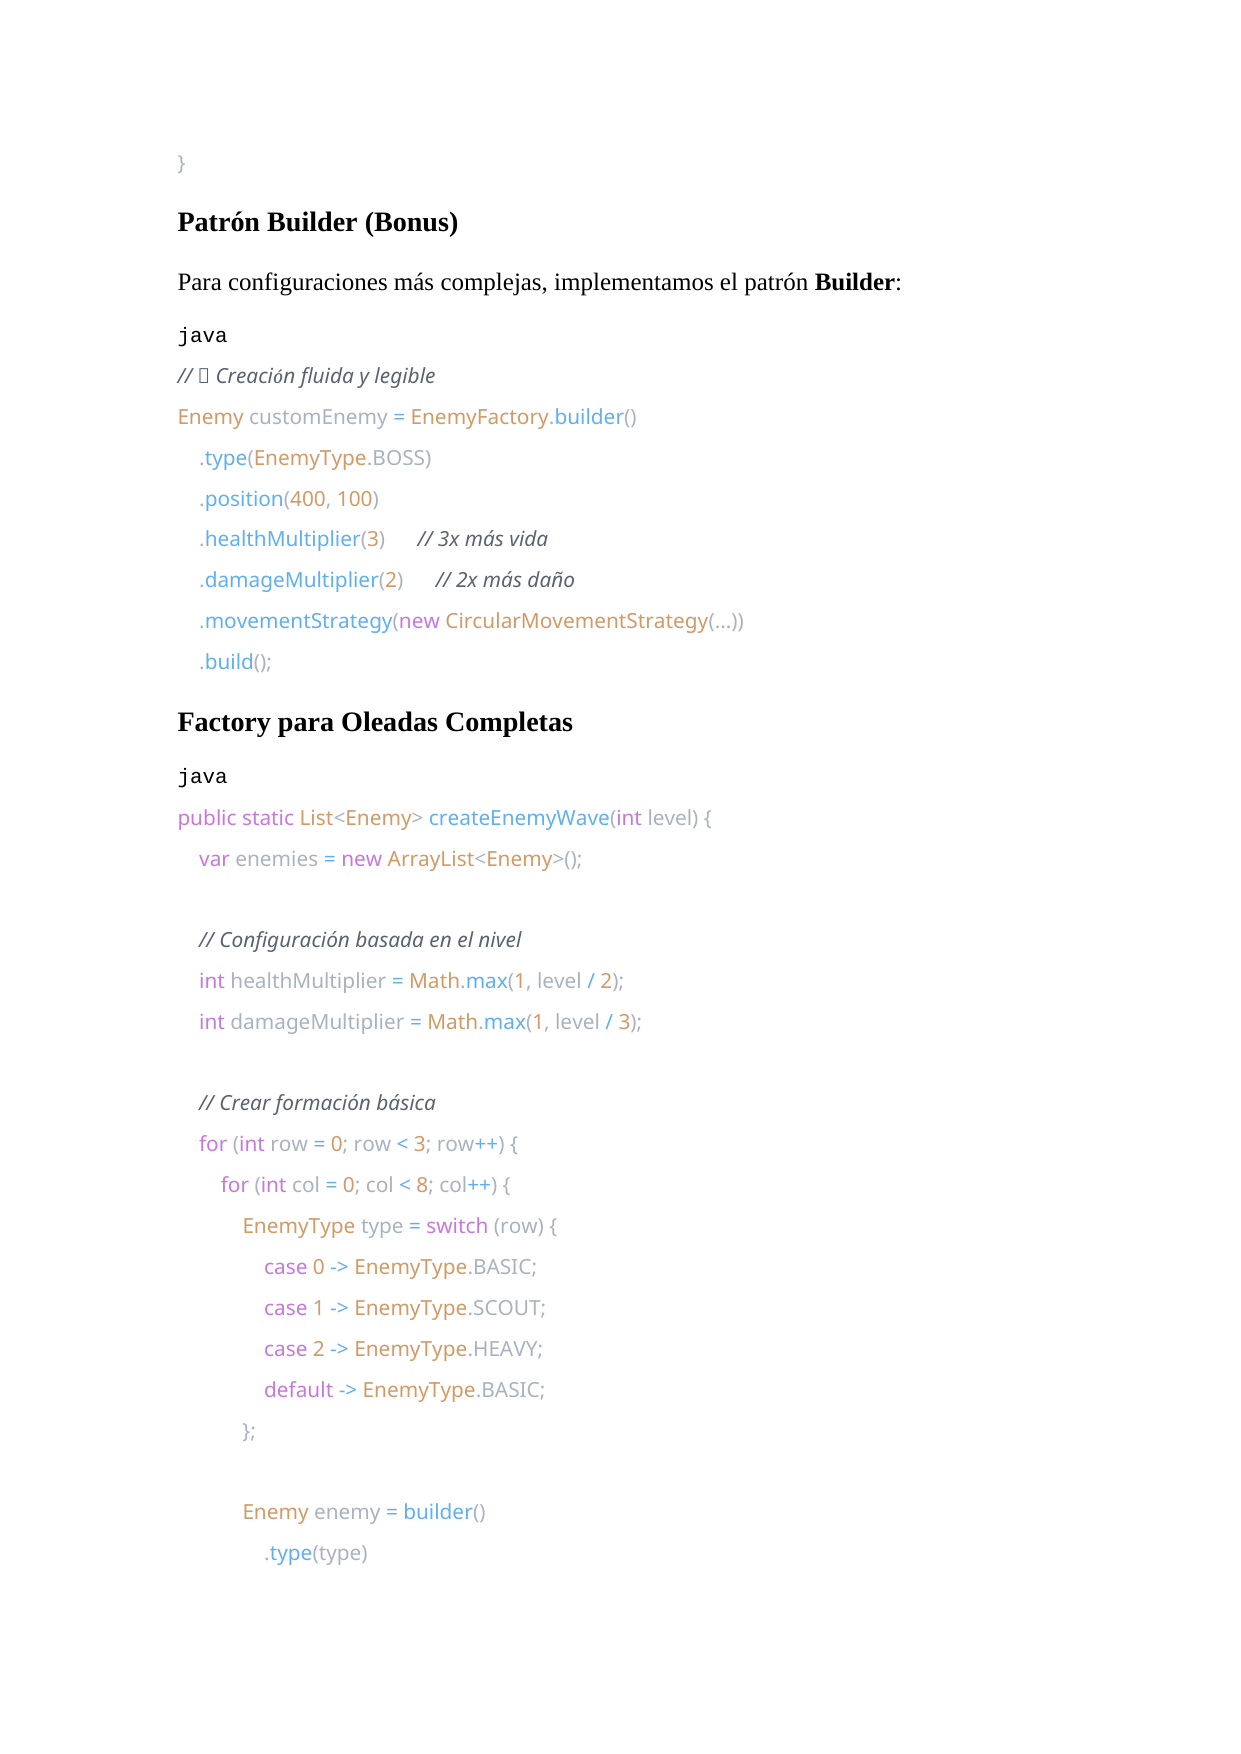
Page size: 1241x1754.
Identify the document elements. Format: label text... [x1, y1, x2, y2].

text .type(type) [177, 1538, 1063, 1567]
text Patrón Builder (Bonus) [177, 205, 1063, 238]
text Para configuraciones más complejas, implementamos el patrón Builder: [177, 267, 1063, 296]
text case 0 -> EnemyType.BASIC; [177, 1252, 1063, 1281]
text case 1 -> EnemyType.SCOUT; [177, 1293, 1063, 1322]
text .position(400, 100) [177, 484, 1063, 512]
text .damageMultiplier(2) // 2x más daño [177, 566, 1063, 594]
text // Configuración basada en el nivel [177, 925, 1063, 953]
text .movementStrategy(new CircularMovementStrategy(...)) [177, 606, 1063, 635]
text Enemy enemy = builder() [177, 1497, 1063, 1526]
text } [177, 148, 1063, 176]
text .type(EnemyType.BOSS) [177, 443, 1063, 471]
text EnemyType type = switch (row) { [177, 1211, 1063, 1240]
text .build(); [177, 647, 1063, 676]
text case 2 -> EnemyType.HEAVY; [177, 1334, 1063, 1362]
text // ✅ Creación fluida y legible [177, 361, 1063, 389]
text int healthMultiplier = Math.max(1, level / 2); [177, 966, 1063, 994]
text int damageMultiplier = Math.max(1, level / 3); [177, 1007, 1063, 1035]
text }; [177, 1416, 1063, 1444]
text for (int row = 0; row < 3; row++) { [177, 1129, 1063, 1158]
text java [177, 325, 1063, 348]
text Enemy customEnemy = EnemyFactory.builder() [177, 402, 1063, 430]
text for (int col = 0; col < 8; col++) { [177, 1170, 1063, 1199]
text // Crear formación básica [177, 1088, 1063, 1117]
text var enemies = new ArrayList<Enemy>(); [177, 844, 1063, 872]
text Factory para Oleadas Completas [177, 705, 1063, 737]
text public static List<Enemy> createEnemyWave(int level) { [177, 803, 1063, 831]
text .healthMultiplier(3) // 3x más vida [177, 524, 1063, 553]
text java [177, 767, 1063, 790]
text default -> EnemyType.BASIC; [177, 1375, 1063, 1403]
